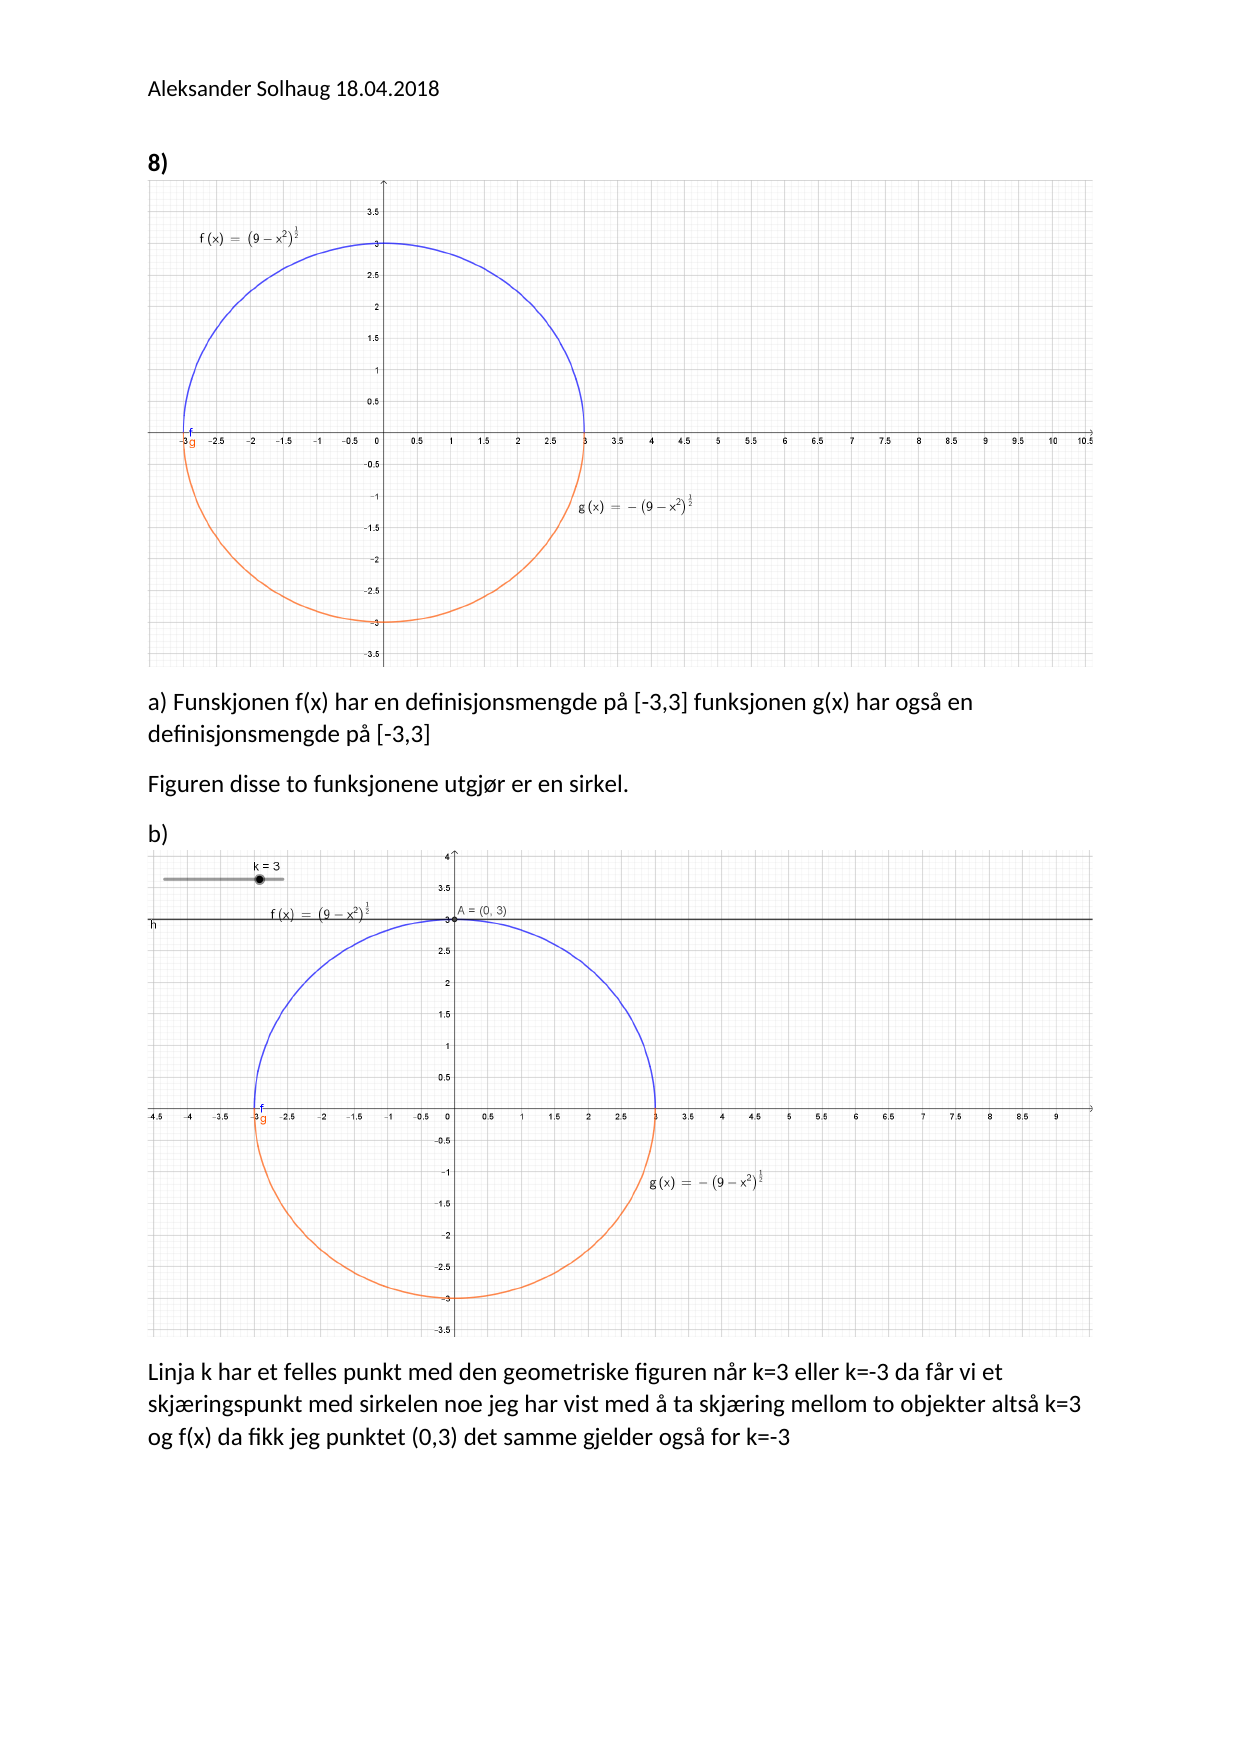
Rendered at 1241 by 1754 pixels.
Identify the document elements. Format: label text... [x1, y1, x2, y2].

text a) Funskjonen f(x) har en definisjonsmengde på [-3,3] funksjonen g(x) har også en definisjonsmengde på [-3,3] [148, 686, 1093, 749]
picture [147, 180, 1093, 667]
picture [147, 850, 1093, 1337]
text 8) [148, 148, 1093, 180]
text Figuren disse to funksjonene utgjør er en sirkel. [148, 768, 1093, 799]
text b) [148, 818, 1093, 850]
text Linja k har et felles punkt med den geometriske figuren når k=3 eller k=-3 da får vi et skjæringspunkt med sirkelen noe jeg har vist med å ta skjæring mellom to objekter altså k=3 og f(x) da fikk jeg punktet (0,3) det samme gjelder også for k=-3 [148, 1356, 1093, 1452]
